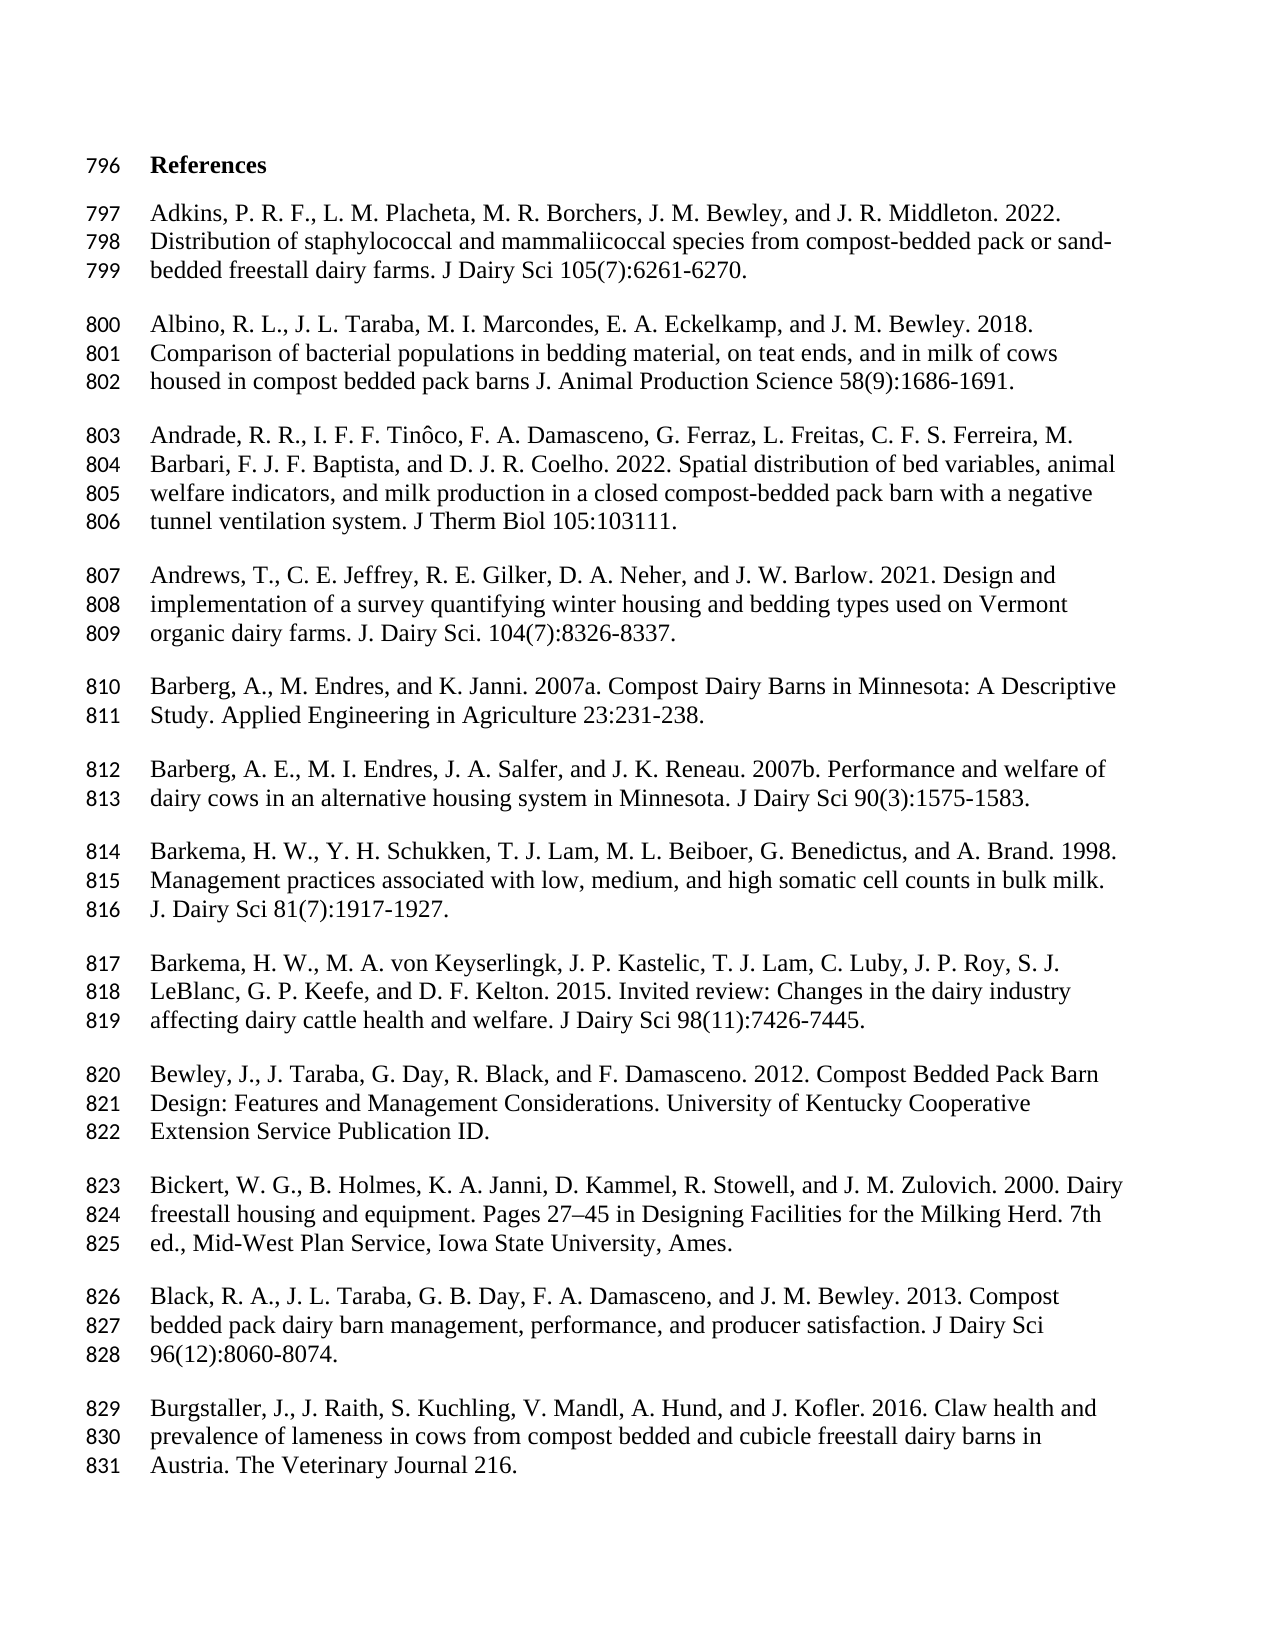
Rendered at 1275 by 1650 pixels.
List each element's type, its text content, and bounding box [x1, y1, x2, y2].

text Bewley, J., J. Taraba, G. Day, R. Black, and F. Damasceno. 2012. Compost Bedded Pack Barn Design: Features and Management Considerations. University of Kentucky Cooperative Extension Service Publication ID. [150, 1059, 1125, 1145]
text Albino, R. L., J. L. Taraba, M. I. Marcondes, E. A. Eckelkamp, and J. M. Bewley. 2018. Comparison of bacterial populations in bedding material, on teat ends, and in milk of cows housed in compost bedded pack barns J. Animal Production Science 58(9):1686-1691. [150, 309, 1125, 395]
text Black, R. A., J. L. Taraba, G. B. Day, F. A. Damasceno, and J. M. Bewley. 2013. Compost bedded pack dairy barn management, performance, and producer satisfaction. J Dairy Sci 96(12):8060-8074. [150, 1281, 1125, 1368]
text Barberg, A., M. Endres, and K. Janni. 2007a. Compost Dairy Barns in Minnesota: A Descriptive Study. Applied Engineering in Agriculture 23:231-238. [150, 671, 1125, 729]
text References [150, 150, 1125, 179]
text Adkins, P. R. F., L. M. Placheta, M. R. Borchers, J. M. Bewley, and J. R. Middleton. 2022. Distribution of staphylococcal and mammaliicoccal species from compost-bedded pack or sand-bedded freestall dairy farms. J Dairy Sci 105(7):6261-6270. [150, 198, 1125, 284]
text Barberg, A. E., M. I. Endres, J. A. Salfer, and J. K. Reneau. 2007b. Performance and welfare of dairy cows in an alternative housing system in Minnesota. J Dairy Sci 90(3):1575-1583. [150, 754, 1125, 811]
text Barkema, H. W., M. A. von Keyserlingk, J. P. Kastelic, T. J. Lam, C. Luby, J. P. Roy, S. J. LeBlanc, G. P. Keefe, and D. F. Kelton. 2015. Invited review: Changes in the dairy industry affecting dairy cattle health and welfare. J Dairy Sci 98(11):7426-7445. [150, 948, 1125, 1034]
text Andrews, T., C. E. Jeffrey, R. E. Gilker, D. A. Neher, and J. W. Barlow. 2021. Design and implementation of a survey quantifying winter housing and bedding types used on Vermont organic dairy farms. J. Dairy Sci. 104(7):8326-8337. [150, 560, 1125, 646]
text Barkema, H. W., Y. H. Schukken, T. J. Lam, M. L. Beiboer, G. Benedictus, and A. Brand. 1998. Management practices associated with low, medium, and high somatic cell counts in bulk milk. J. Dairy Sci 81(7):1917-1927. [150, 836, 1125, 923]
text Andrade, R. R., I. F. F. Tinôco, F. A. Damasceno, G. Ferraz, L. Freitas, C. F. S. Ferreira, M. Barbari, F. J. F. Baptista, and D. J. R. Coelho. 2022. Spatial distribution of bed variables, animal welfare indicators, and milk production in a closed compost-bedded pack barn with a negative tunnel ventilation system. J Therm Biol 105:103111. [150, 420, 1125, 535]
text Bickert, W. G., B. Holmes, K. A. Janni, D. Kammel, R. Stowell, and J. M. Zulovich. 2000. Dairy freestall housing and equipment. Pages 27–45 in Designing Facilities for the Milking Herd. 7th ed., Mid-West Plan Service, Iowa State University, Ames. [150, 1170, 1125, 1256]
text Burgstaller, J., J. Raith, S. Kuchling, V. Mandl, A. Hund, and J. Kofler. 2016. Claw health and prevalence of lameness in cows from compost bedded and cubicle freestall dairy barns in Austria. The Veterinary Journal 216. [150, 1393, 1125, 1479]
